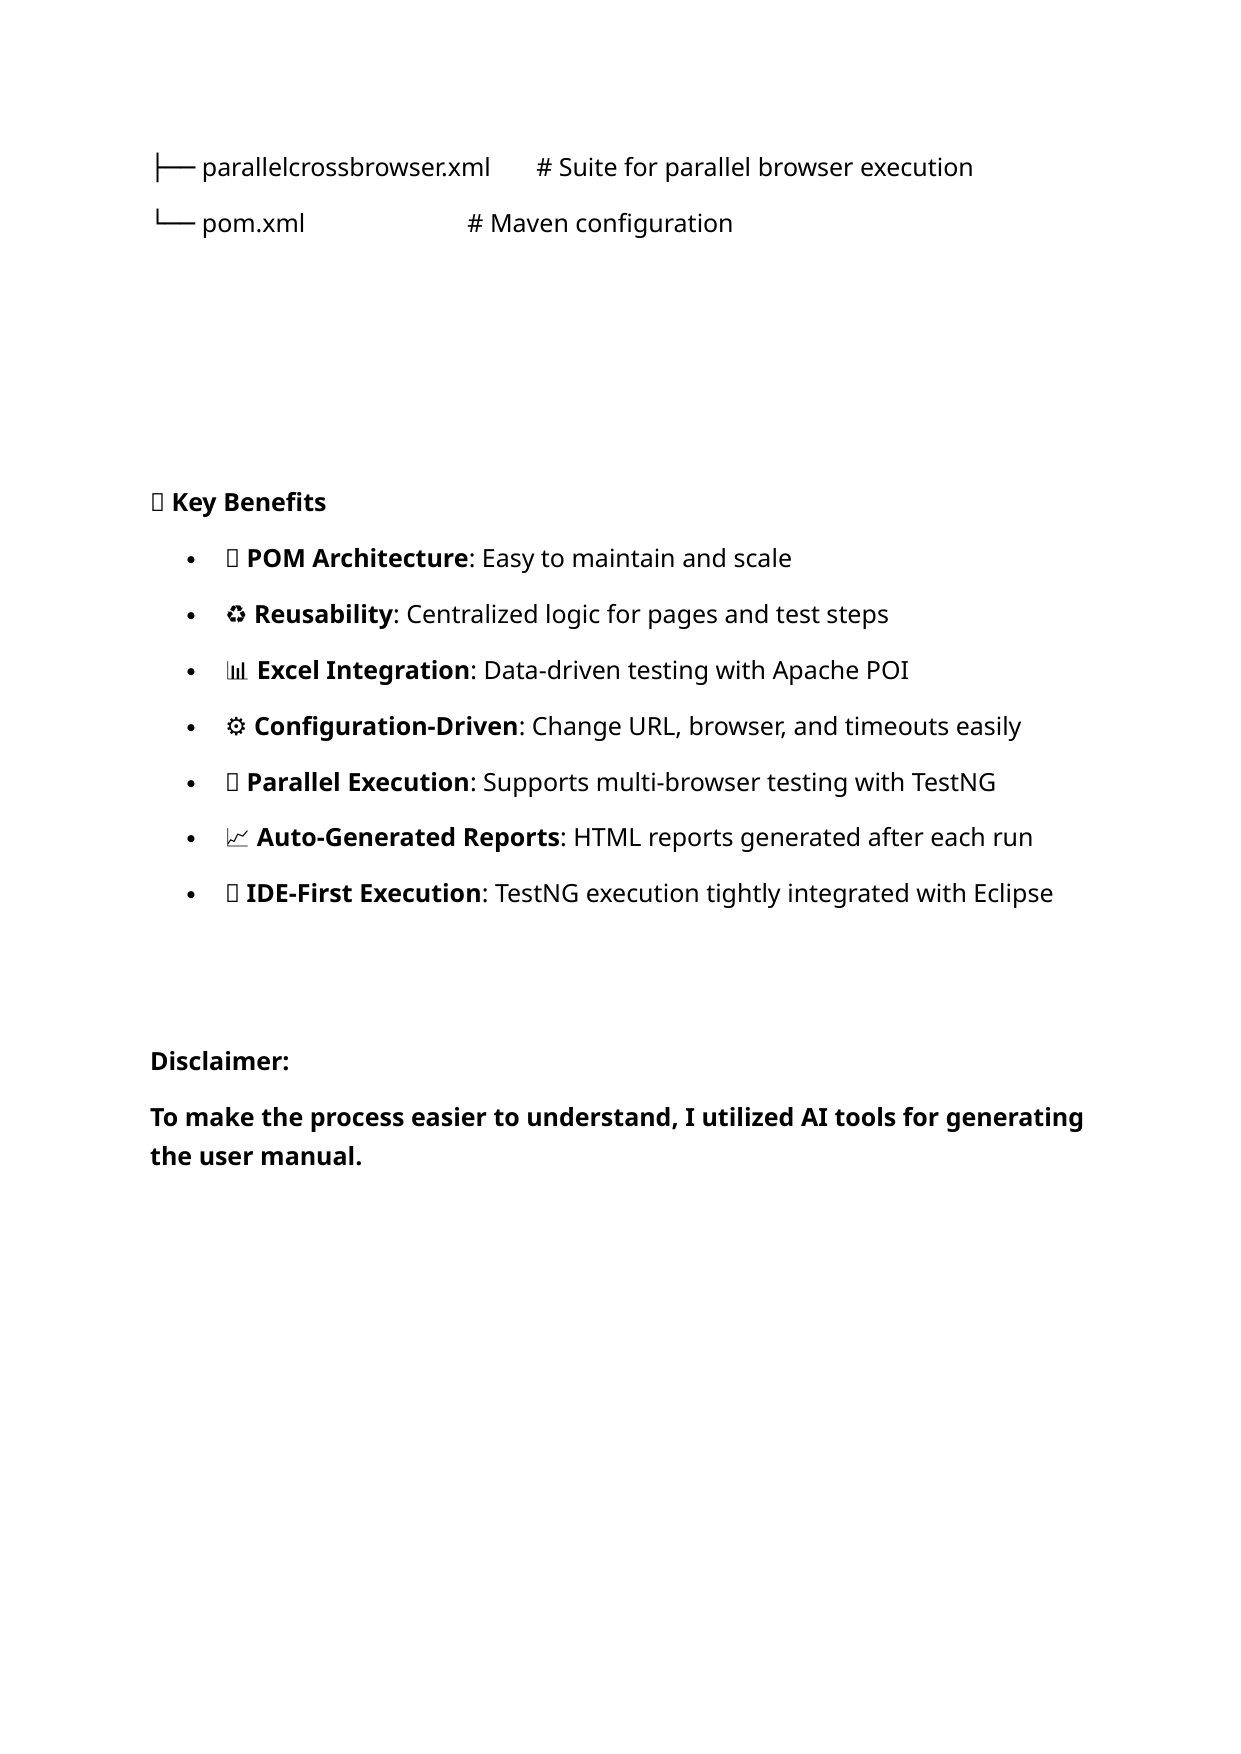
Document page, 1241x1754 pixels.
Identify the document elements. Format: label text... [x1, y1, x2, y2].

text To make the process easier to understand, I utilized AI tools for generating the user manual. [150, 1099, 1090, 1172]
list 📊 Excel Integration: Data-driven testing with Apache POI [187, 652, 1090, 687]
text ├── parallelcrossbrowser.xml # Suite for parallel browser execution [150, 150, 1090, 184]
list 🔧 POM Architecture: Easy to maintain and scale [187, 541, 1090, 575]
list ⚙️ Configuration-Driven: Change URL, browser, and timeouts easily [187, 708, 1090, 742]
list 🔁 IDE-First Execution: TestNG execution tightly integrated with Eclipse [187, 876, 1090, 910]
text ✅ Key Benefits [150, 485, 1090, 519]
text Disclaimer: [150, 1043, 1090, 1077]
text └── pom.xml # Maven configuration [150, 206, 1090, 240]
list 🧪 Parallel Execution: Supports multi-browser testing with TestNG [187, 764, 1090, 798]
list 📈 Auto-Generated Reports: HTML reports generated after each run [187, 820, 1090, 854]
list ♻️ Reusability: Centralized logic for pages and test steps [187, 597, 1090, 631]
